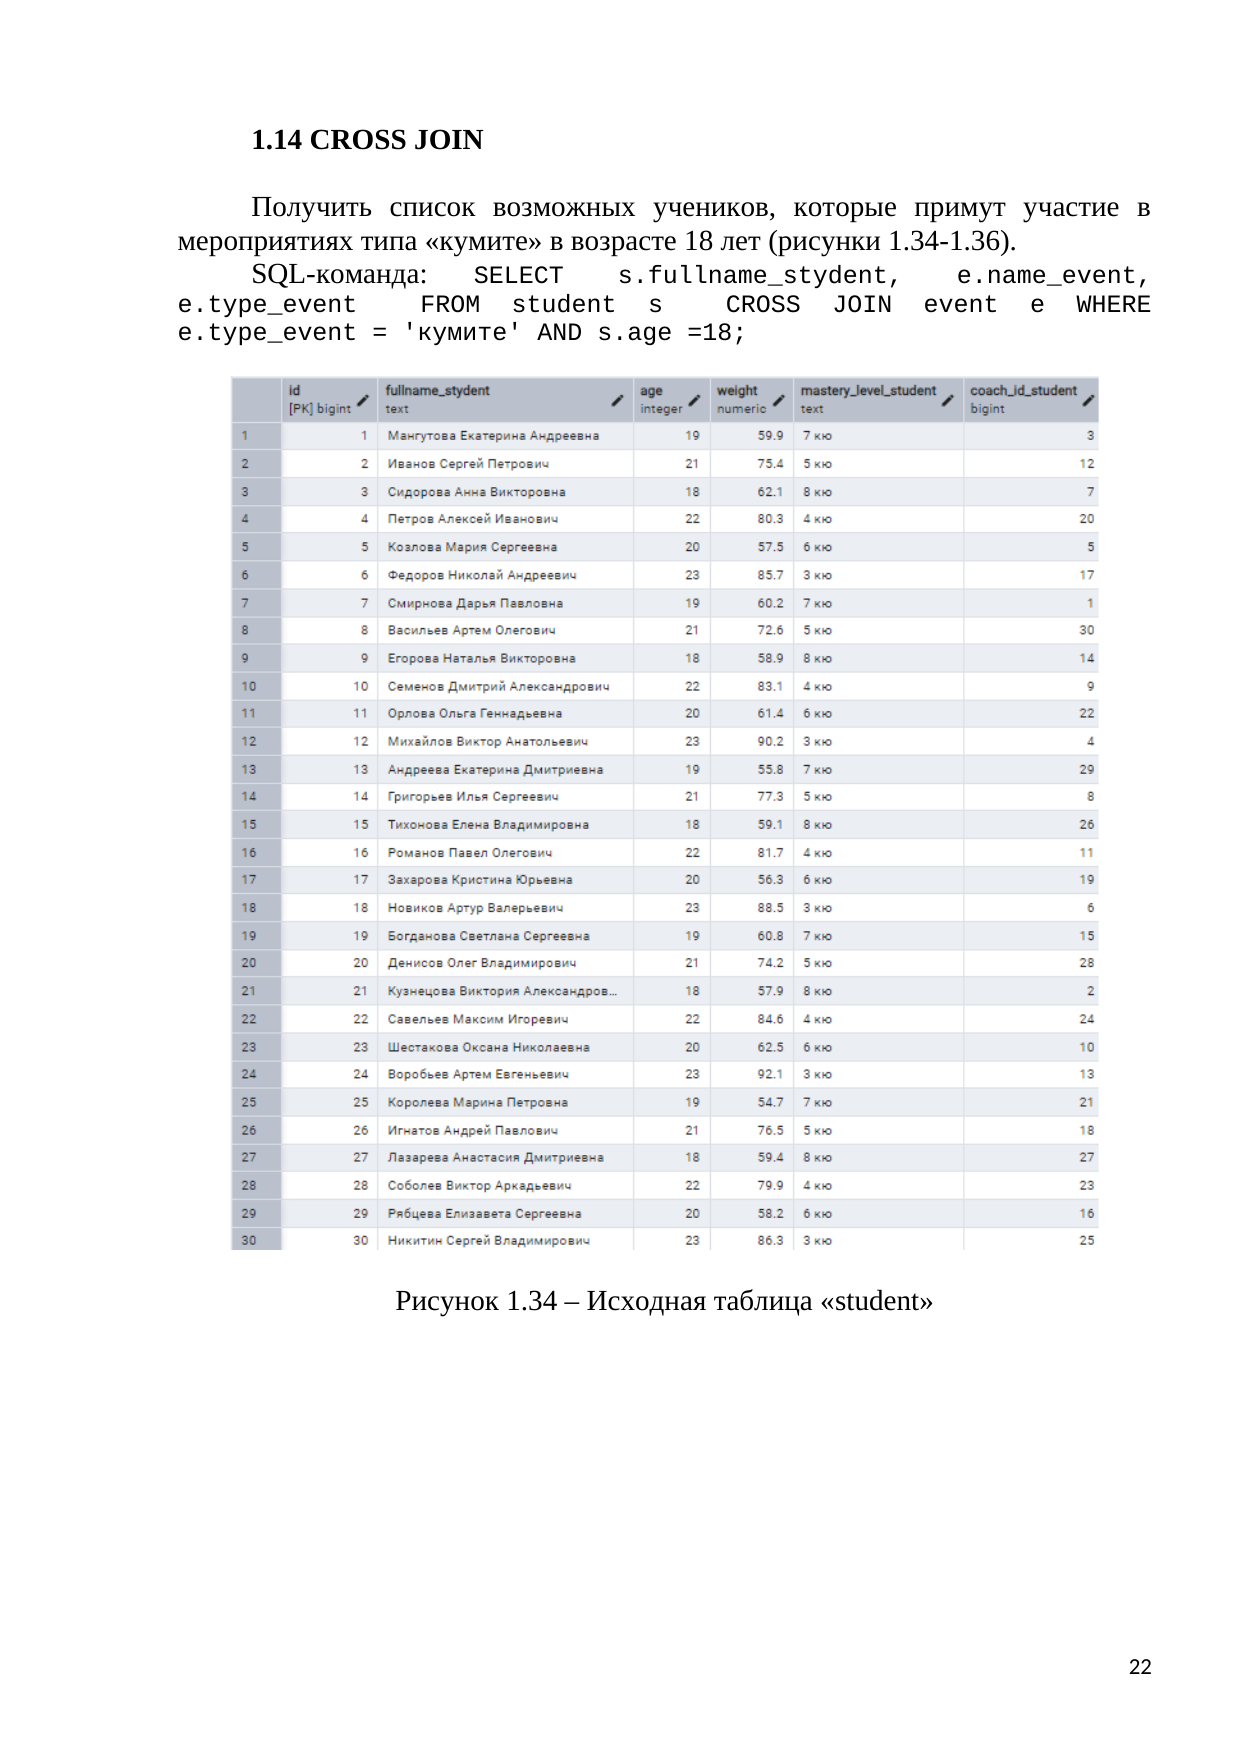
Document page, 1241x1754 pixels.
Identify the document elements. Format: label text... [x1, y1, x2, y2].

picture [230, 376, 1099, 1250]
list Рисунок 1.34 – Исходная таблица «student» [177, 1283, 1152, 1317]
text Получить список возможных учеников, которые примут участие в мероприятиях типа «кумите» в возрасте 18 лет (рисунки 1.34-1.36). [177, 189, 1152, 256]
subtitle 1.14 CROSS JOIN [177, 122, 1152, 156]
text SQL-команда: SELECT s.fullname_stydent, e.name_event, e.type_event FROM student s CROSS JOIN event e WHERE e.type_event = 'кумите' AND s.age =18; [177, 256, 1152, 348]
